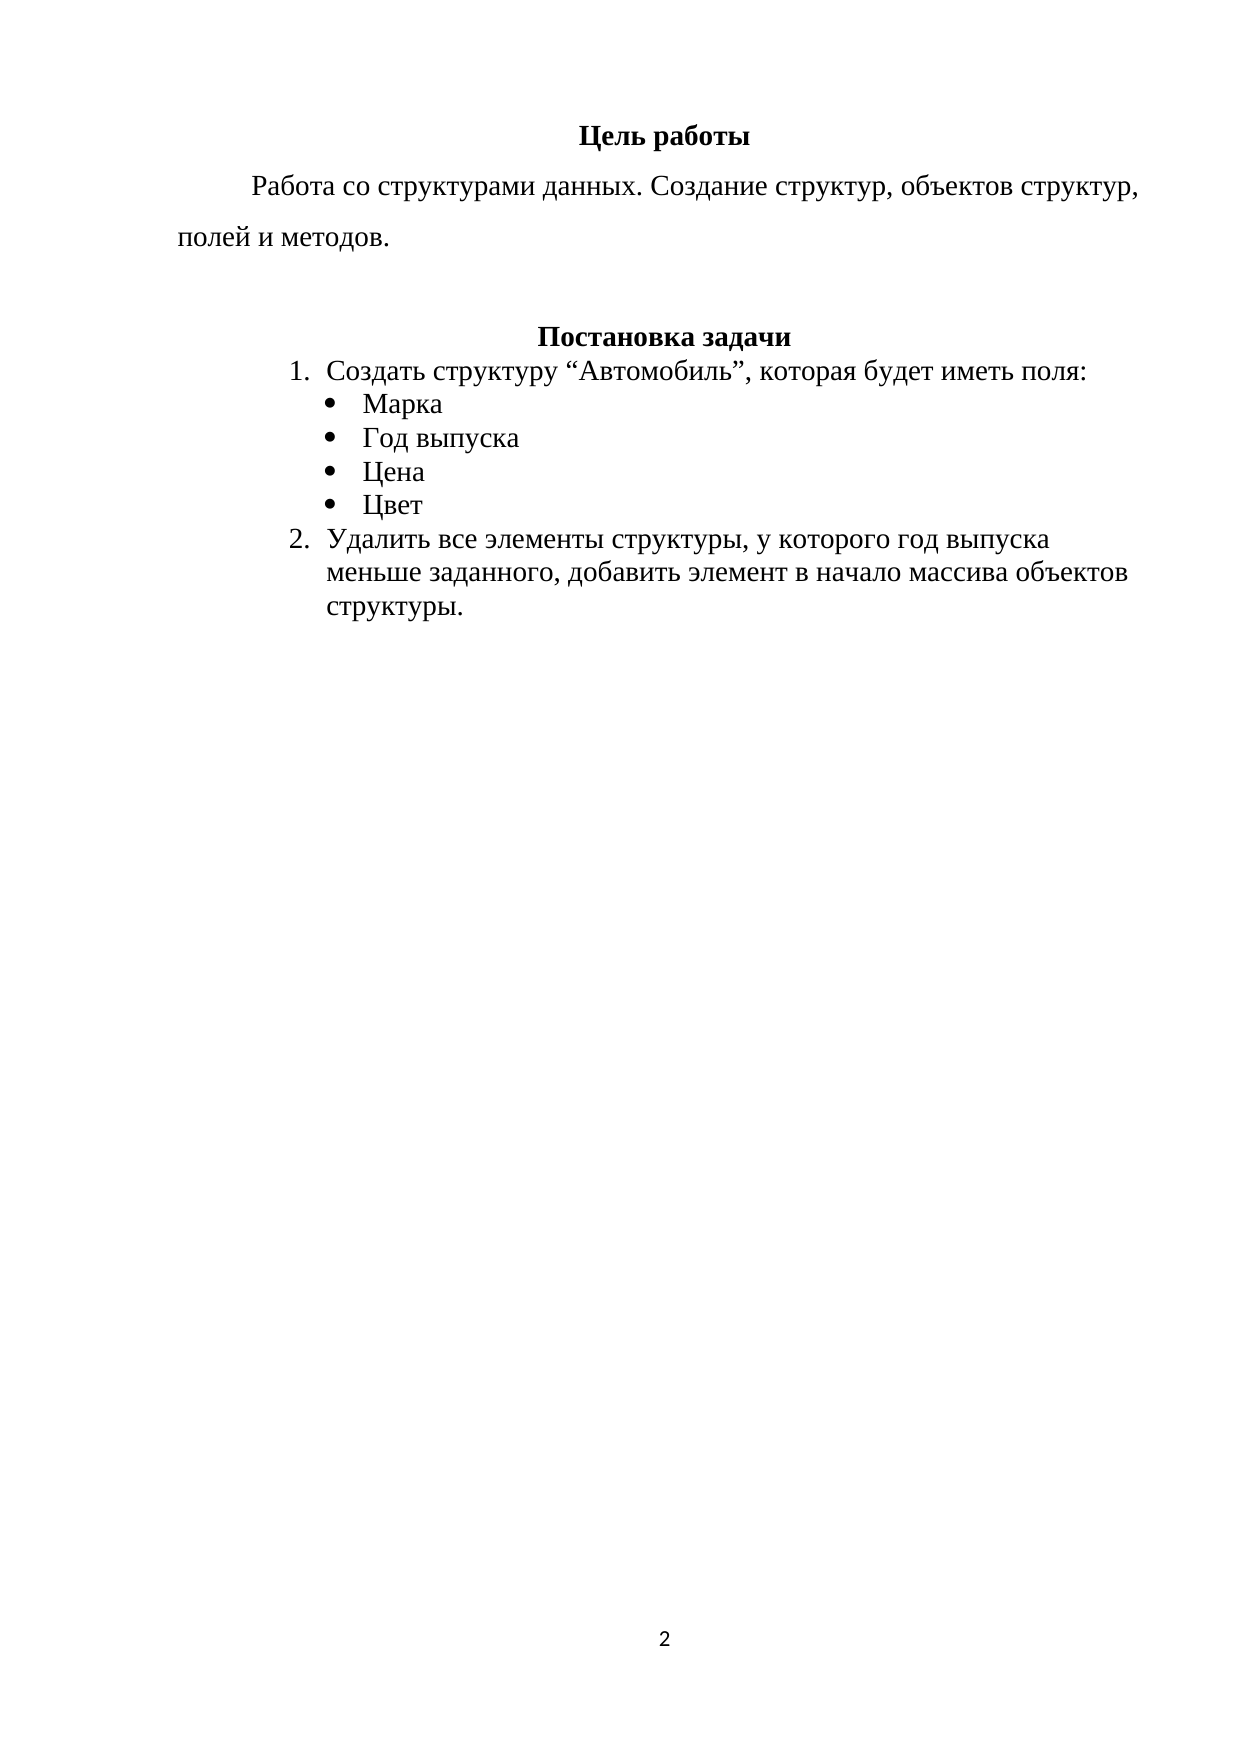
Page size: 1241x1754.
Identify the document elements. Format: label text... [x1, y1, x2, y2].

list Цвет [325, 487, 1152, 521]
list Удалить все элементы структуры, у которого год выпуска меньше заданного, добавить элемент в начало массива объектов структуры. [288, 521, 1152, 622]
text Работа со структурами данных. Создание структур, объектов структур, полей и методов. [177, 168, 1152, 252]
list Цена [325, 454, 1152, 487]
text Цель работы [177, 118, 1152, 152]
text Постановка задачи [177, 319, 1152, 353]
list Марка [325, 386, 1152, 420]
list Создать структуру “Автомобиль”, которая будет иметь поля: [288, 353, 1152, 386]
list Год выпуска [325, 420, 1152, 454]
